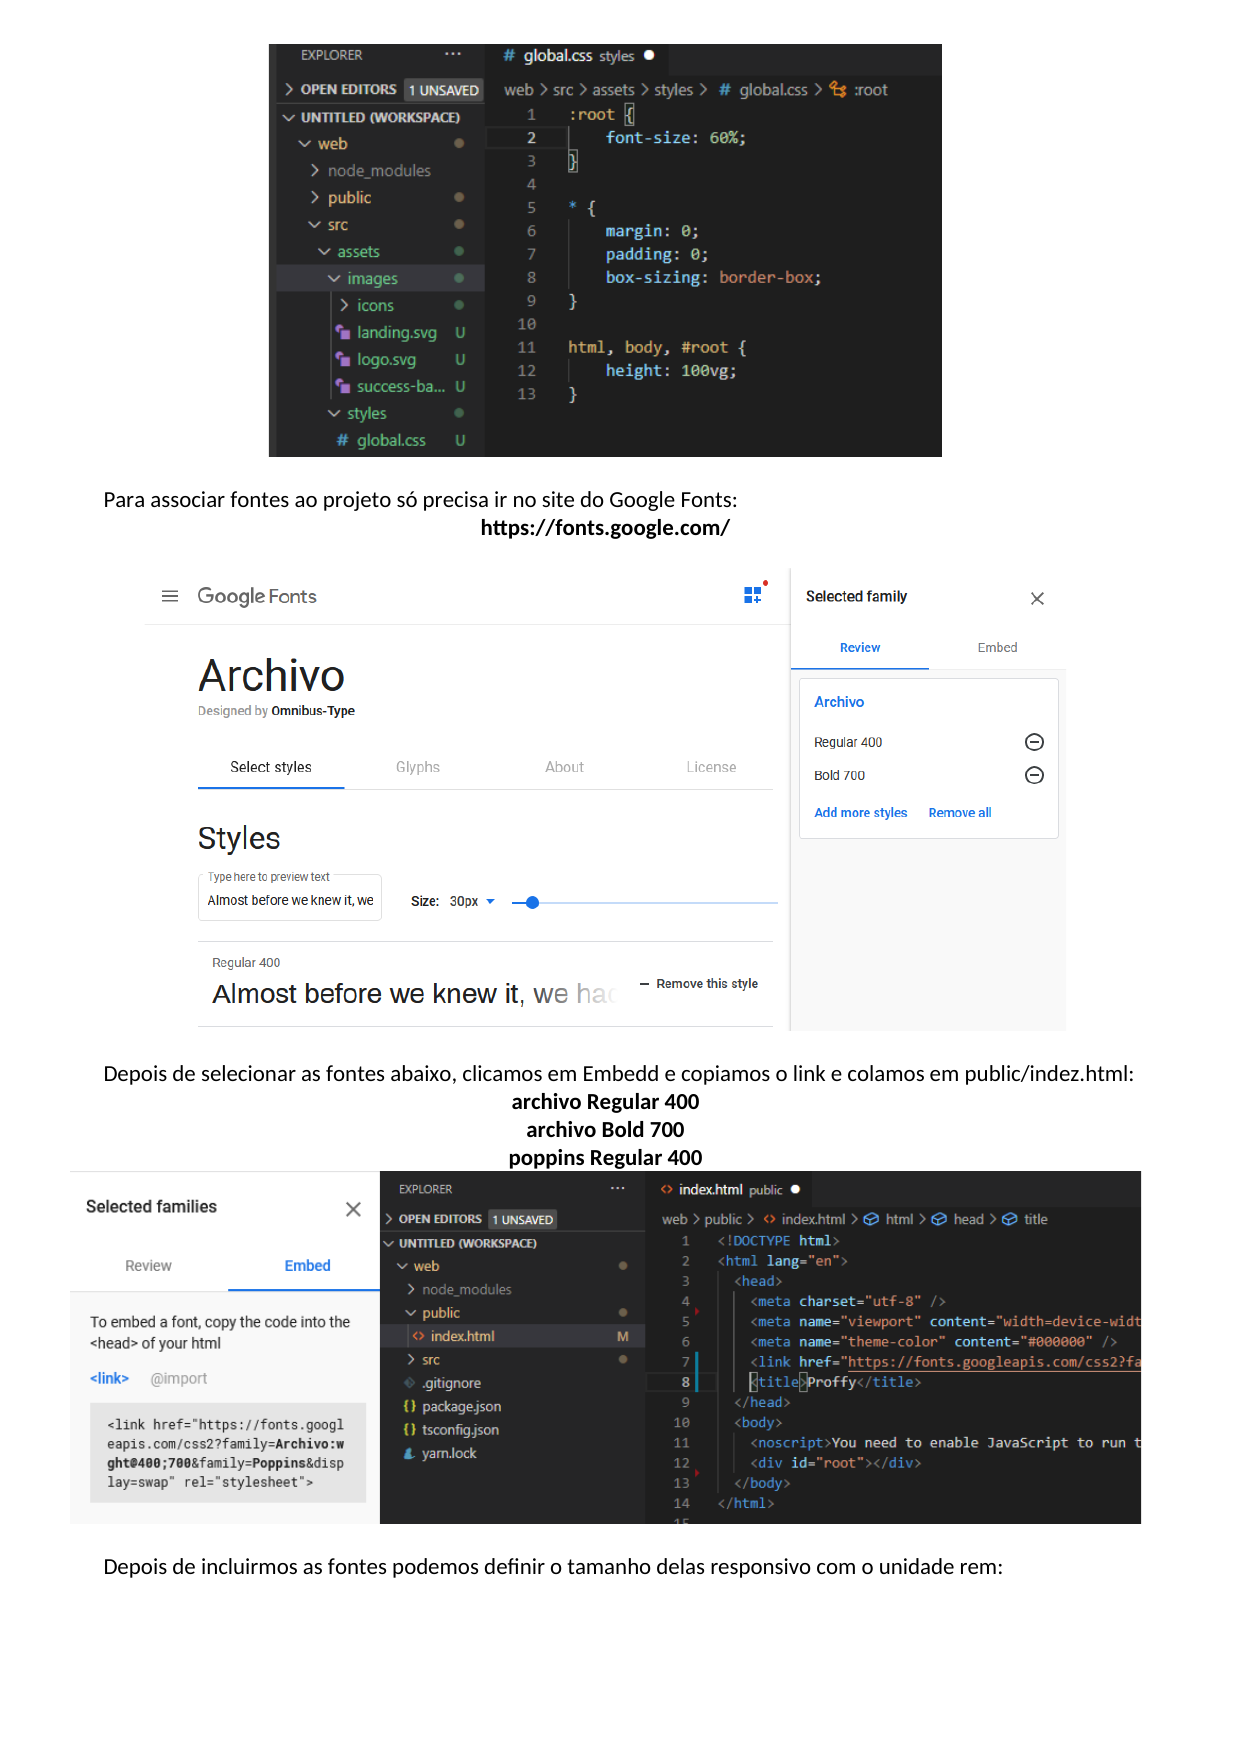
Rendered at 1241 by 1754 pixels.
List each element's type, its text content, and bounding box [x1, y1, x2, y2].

picture [70, 1171, 1142, 1524]
text Depois de incluirmos as fontes podemos definir o tamanho delas responsivo com o unidade rem: [29, 1552, 1181, 1580]
text Para associar fontes ao projeto só precisa ir no site do Google Fonts: [29, 485, 1181, 513]
text https://fonts.google.com/ [29, 513, 1181, 541]
picture [268, 44, 942, 457]
text archivo Bold 700 [29, 1115, 1181, 1143]
text poppins Regular 400 [29, 1143, 1181, 1171]
picture [144, 568, 1067, 1031]
text archivo Regular 400 [29, 1087, 1181, 1115]
text Depois de selecionar as fontes abaixo, clicamos em Embedd e copiamos o link e colamos em public/indez.html: [29, 1059, 1181, 1087]
